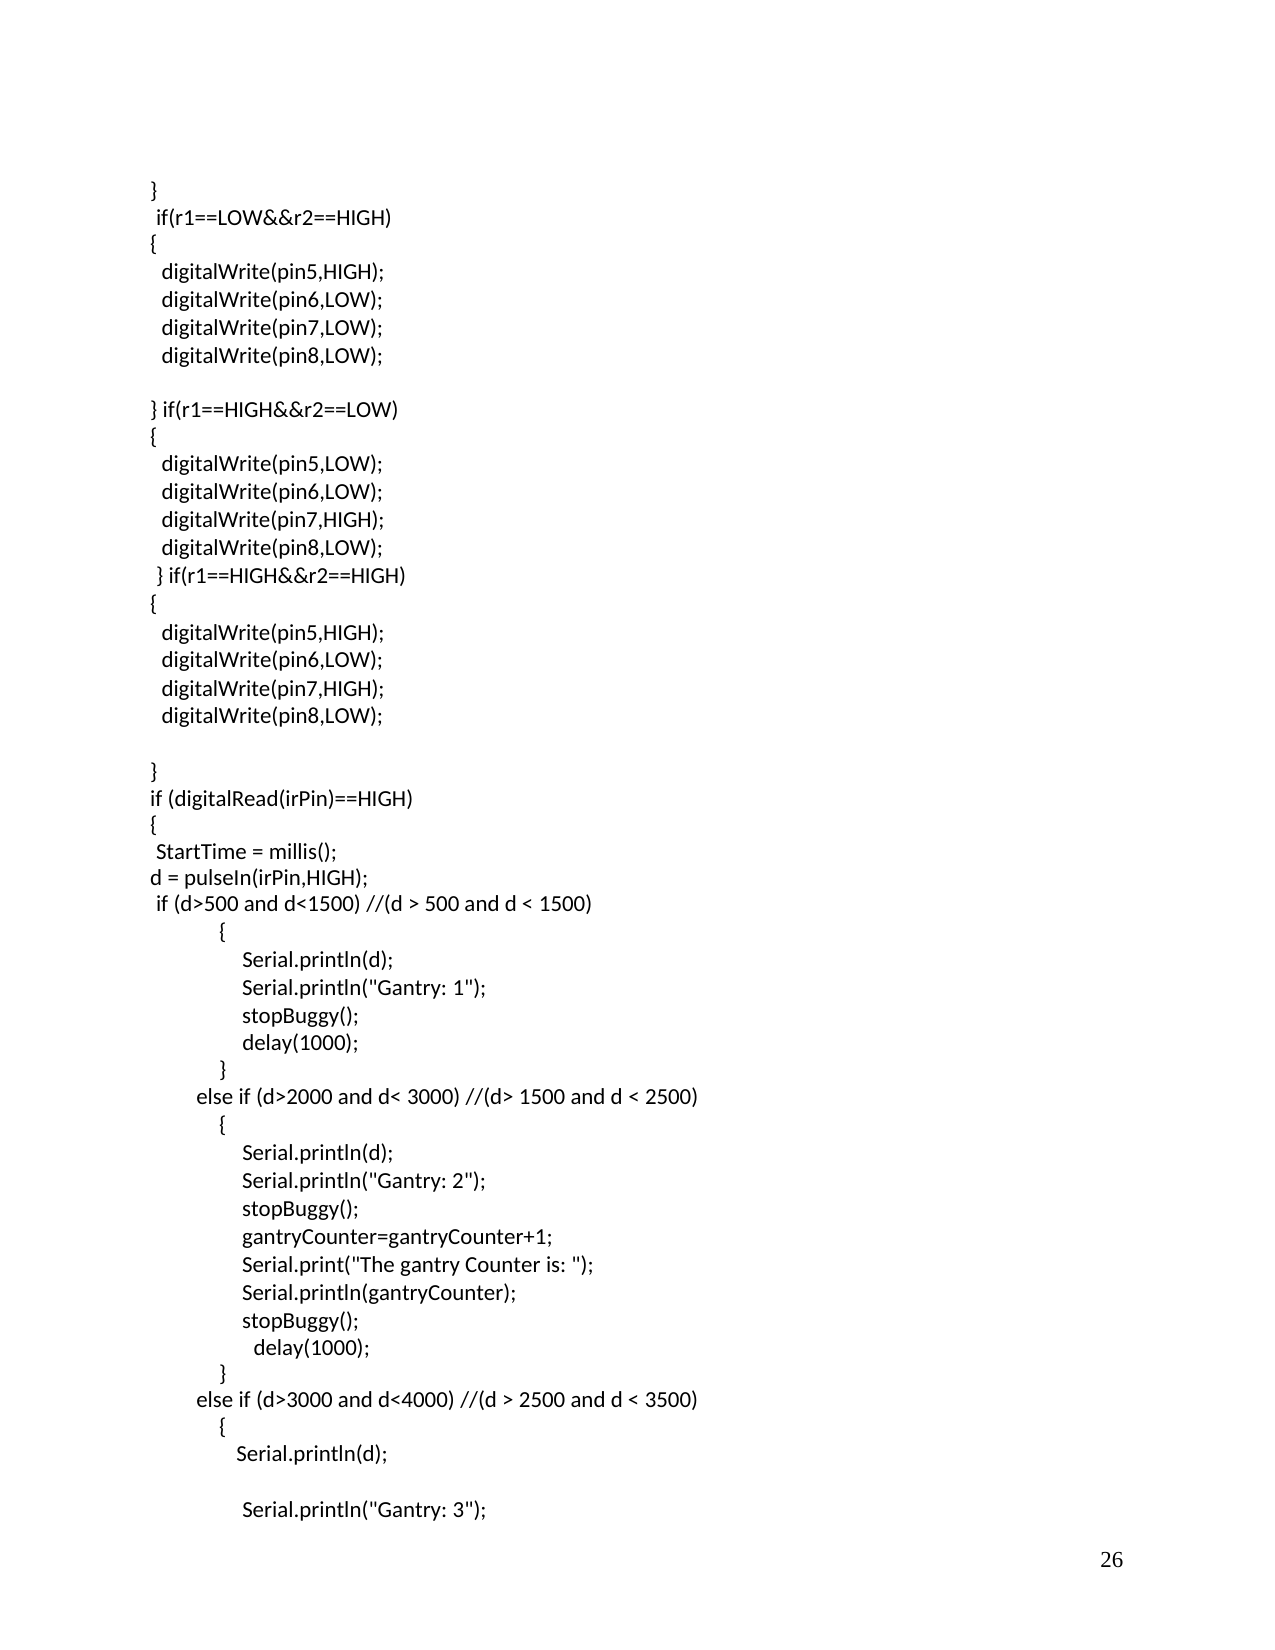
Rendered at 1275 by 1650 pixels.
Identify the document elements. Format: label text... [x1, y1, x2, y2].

text { [150, 589, 1150, 618]
text } [150, 176, 1150, 204]
text } if(r1==HIGH&&r2==HIGH) [156, 561, 430, 589]
text { [150, 423, 1150, 449]
text if(r1==LOW&&r2==HIGH) [156, 204, 1150, 231]
text else if (d>2000 and d< 3000) //(d> 1500 and d < 2500) [196, 1084, 1150, 1110]
text Serial.println(d); Serial.println("Gantry: 2"); stopBuggy(); gantryCounter=gantryCounter+1; Serial.print("The gantry Counter is: "); Serial.println(gantryCounter); stopBuggy(); [242, 1138, 597, 1334]
text Serial.println(d); Serial.println("Gantry: 3"); [236, 1439, 491, 1523]
text digitalWrite(pin5,HIGH); digitalWrite(pin6,LOW); digitalWrite(pin7,HIGH); digitalWrite(pin8,LOW); [161, 618, 398, 730]
text { [219, 1413, 1150, 1439]
text } [219, 1056, 1150, 1084]
text digitalWrite(pin5,LOW); digitalWrite(pin6,LOW); digitalWrite(pin7,HIGH); digitalWrite(pin8,LOW); [161, 449, 398, 561]
text d = pulseIn(irPin,HIGH); [150, 864, 1150, 891]
text Serial.println(d); Serial.println("Gantry: 1"); stopBuggy(); [242, 945, 490, 1029]
text } [150, 757, 1150, 785]
text if (d>500 and d<1500) //(d > 500 and d < 1500) [156, 891, 1150, 917]
text delay(1000); [253, 1334, 1150, 1360]
text if (digitalRead(irPin)==HIGH) [150, 786, 1150, 812]
text delay(1000); [242, 1029, 1150, 1056]
text } if(r1==HIGH&&r2==LOW) [150, 397, 1150, 423]
text StartTime = millis(); [156, 838, 1150, 864]
text digitalWrite(pin5,HIGH); digitalWrite(pin6,LOW); digitalWrite(pin7,LOW); digitalWrite(pin8,LOW); [161, 257, 398, 369]
text { [219, 917, 1150, 945]
text else if (d>3000 and d<4000) //(d > 2500 and d < 3500) [196, 1387, 1150, 1413]
text { [150, 231, 1150, 257]
text } [219, 1360, 1150, 1387]
text { [150, 812, 1150, 838]
text { [219, 1110, 1150, 1138]
